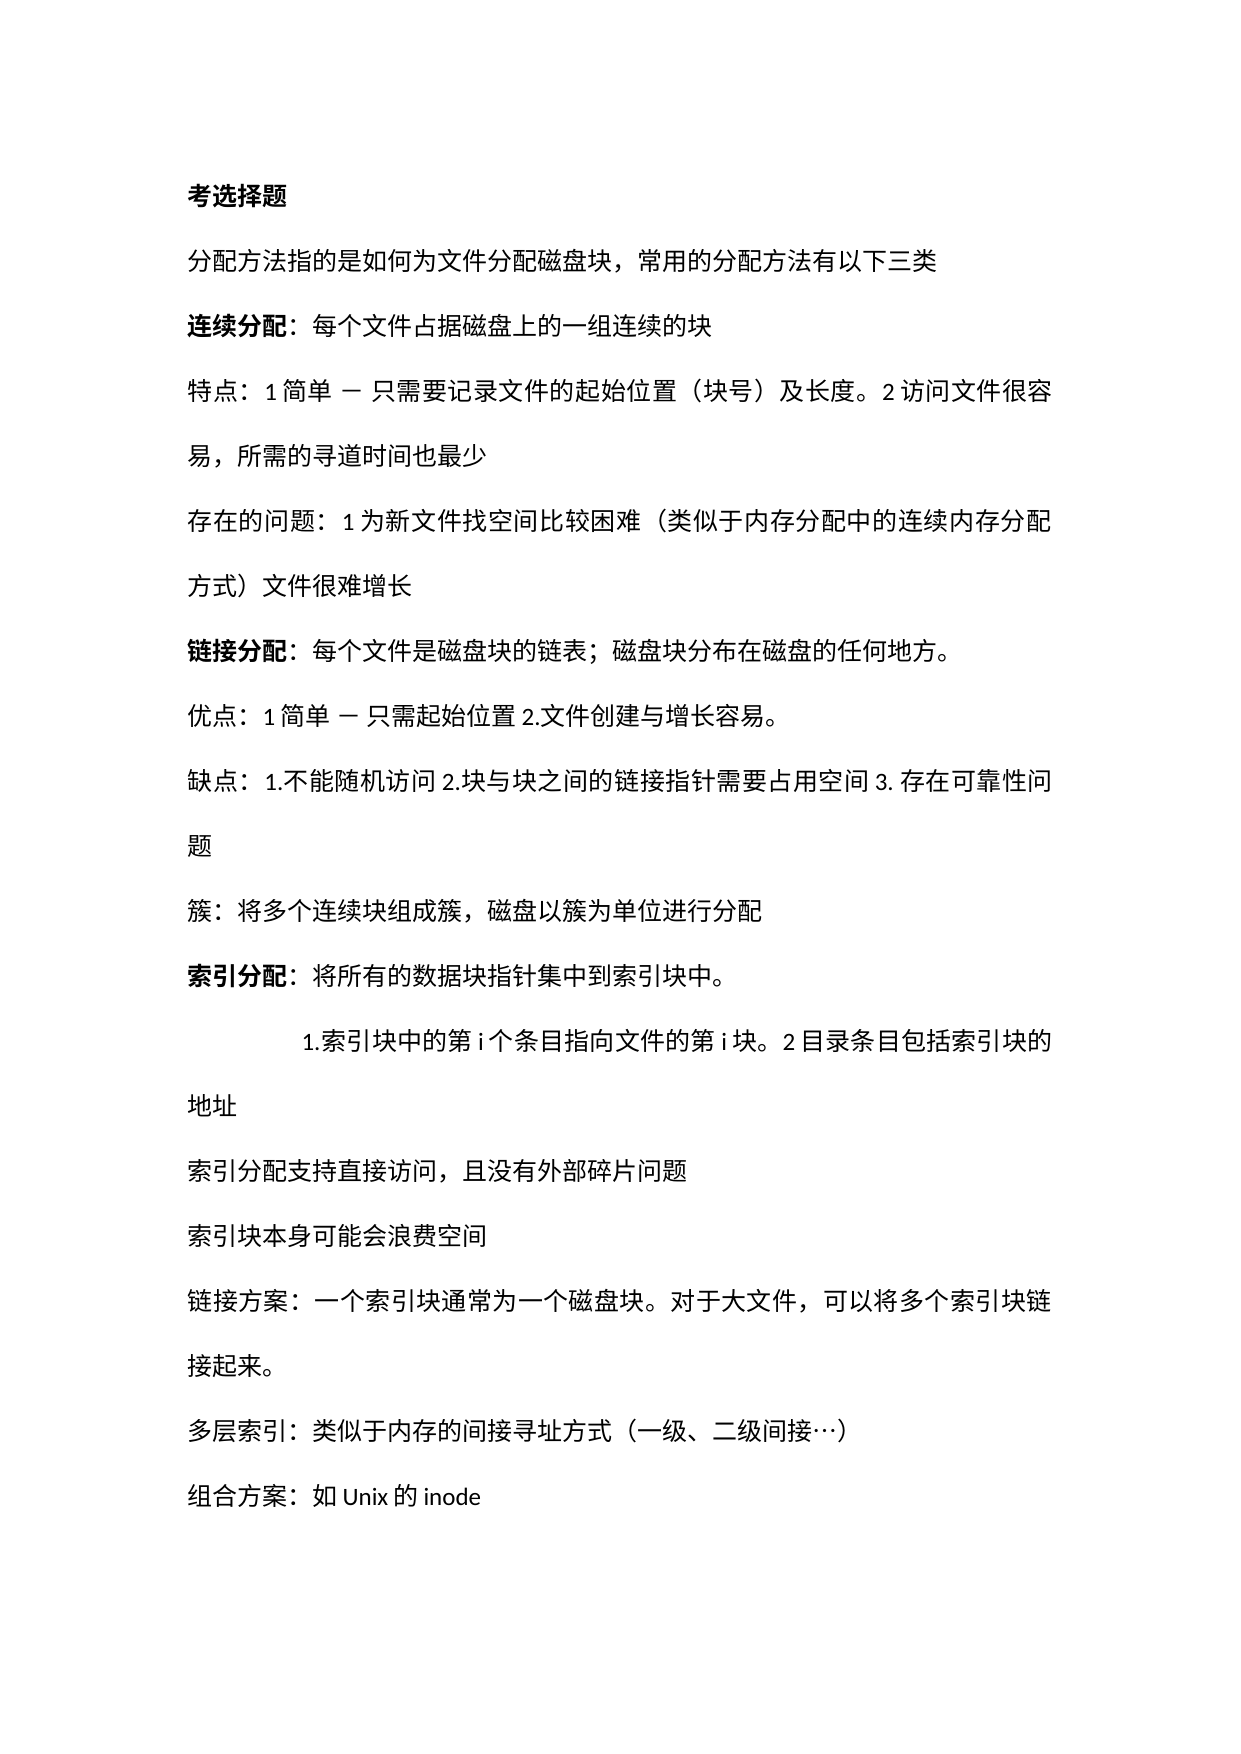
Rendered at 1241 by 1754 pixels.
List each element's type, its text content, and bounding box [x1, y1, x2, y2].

text 1.索引块中的第i个条目指向文件的第i块。2目录条目包括索引块的地址 [187, 1007, 1053, 1137]
text 特点：1简单 － 只需要记录文件的起始位置（块号）及长度。2访问文件很容易，所需的寻道时间也最少 [187, 357, 1053, 487]
text 组合方案：如Unix的inode [187, 1462, 1053, 1527]
text 链接分配：每个文件是磁盘块的链表；磁盘块分布在磁盘的任何地方。 [187, 617, 1053, 682]
text 缺点：1.不能随机访问2.块与块之间的链接指针需要占用空间3. 存在可靠性问题 [187, 747, 1053, 877]
text 存在的问题：1为新文件找空间比较困难（类似于内存分配中的连续内存分配方式）文件很难增长 [187, 487, 1053, 617]
text 索引分配：将所有的数据块指针集中到索引块中。 [187, 942, 1053, 1007]
text 连续分配：每个文件占据磁盘上的一组连续的块 [187, 292, 1053, 357]
text 索引块本身可能会浪费空间 [187, 1202, 1053, 1267]
text 簇：将多个连续块组成簇，磁盘以簇为单位进行分配 [187, 877, 1053, 942]
text 多层索引：类似于内存的间接寻址方式（一级、二级间接…） [187, 1397, 1053, 1462]
text 优点：1简单 － 只需起始位置2.文件创建与增长容易。 [187, 682, 1053, 747]
text 考选择题 [187, 162, 1053, 227]
text 链接方案：一个索引块通常为一个磁盘块。对于大文件，可以将多个索引块链接起来。 [187, 1267, 1053, 1397]
text 分配方法指的是如何为文件分配磁盘块，常用的分配方法有以下三类 [187, 227, 1053, 292]
text 索引分配支持直接访问，且没有外部碎片问题 [187, 1137, 1053, 1202]
